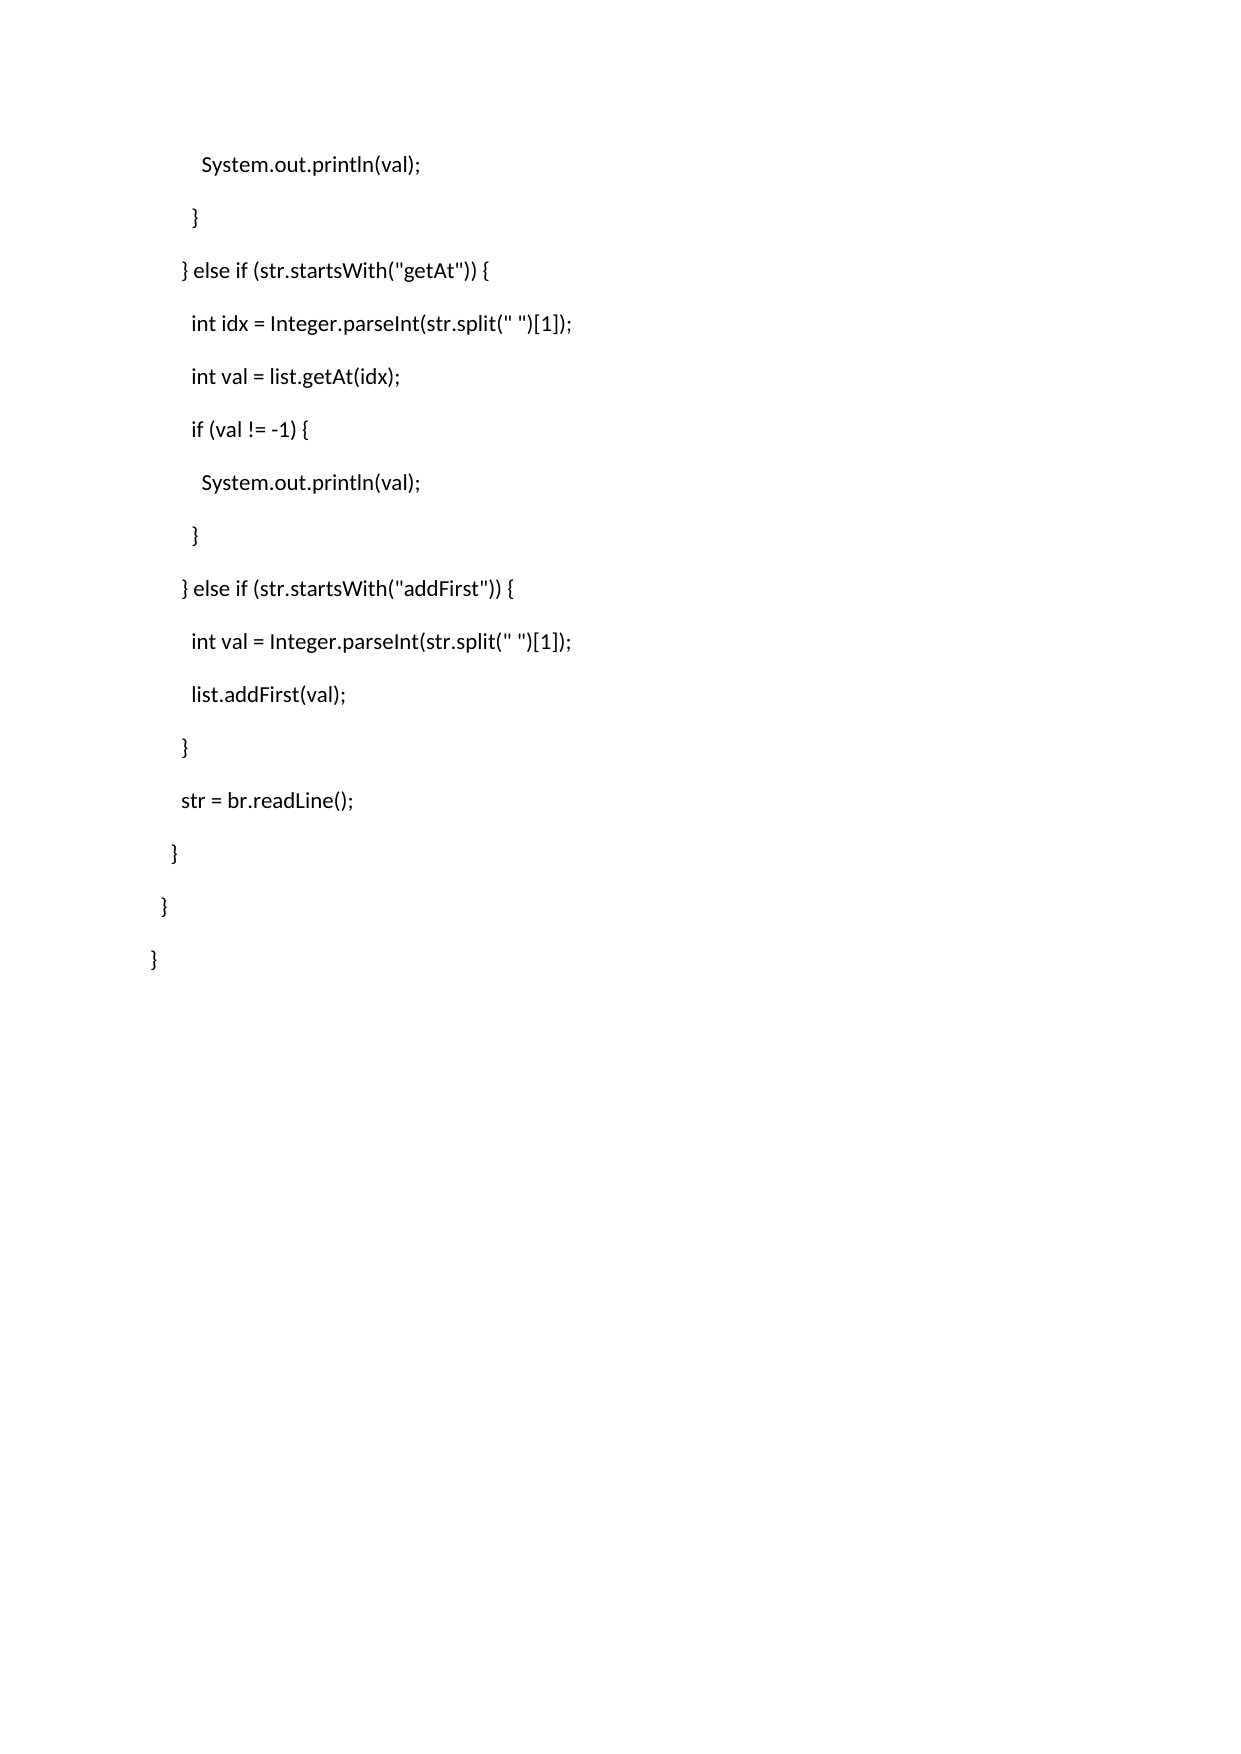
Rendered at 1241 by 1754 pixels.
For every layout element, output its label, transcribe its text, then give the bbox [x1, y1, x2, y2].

text if (val != -1) { [150, 415, 1090, 443]
text } [150, 945, 1090, 973]
text list.addFirst(val); [150, 680, 1090, 708]
text System.out.println(val); [150, 468, 1090, 496]
text int val = Integer.parseInt(str.split(" ")[1]); [150, 627, 1090, 655]
text } [150, 203, 1090, 231]
text } [150, 733, 1090, 761]
text int val = list.getAt(idx); [150, 362, 1090, 390]
text } else if (str.startsWith("addFirst")) { [150, 574, 1090, 602]
text int idx = Integer.parseInt(str.split(" ")[1]); [150, 309, 1090, 337]
text str = br.readLine(); [150, 786, 1090, 814]
text } [150, 839, 1090, 867]
text } [150, 521, 1090, 549]
text System.out.println(val); [150, 150, 1090, 178]
text } [150, 892, 1090, 920]
text } else if (str.startsWith("getAt")) { [150, 256, 1090, 284]
